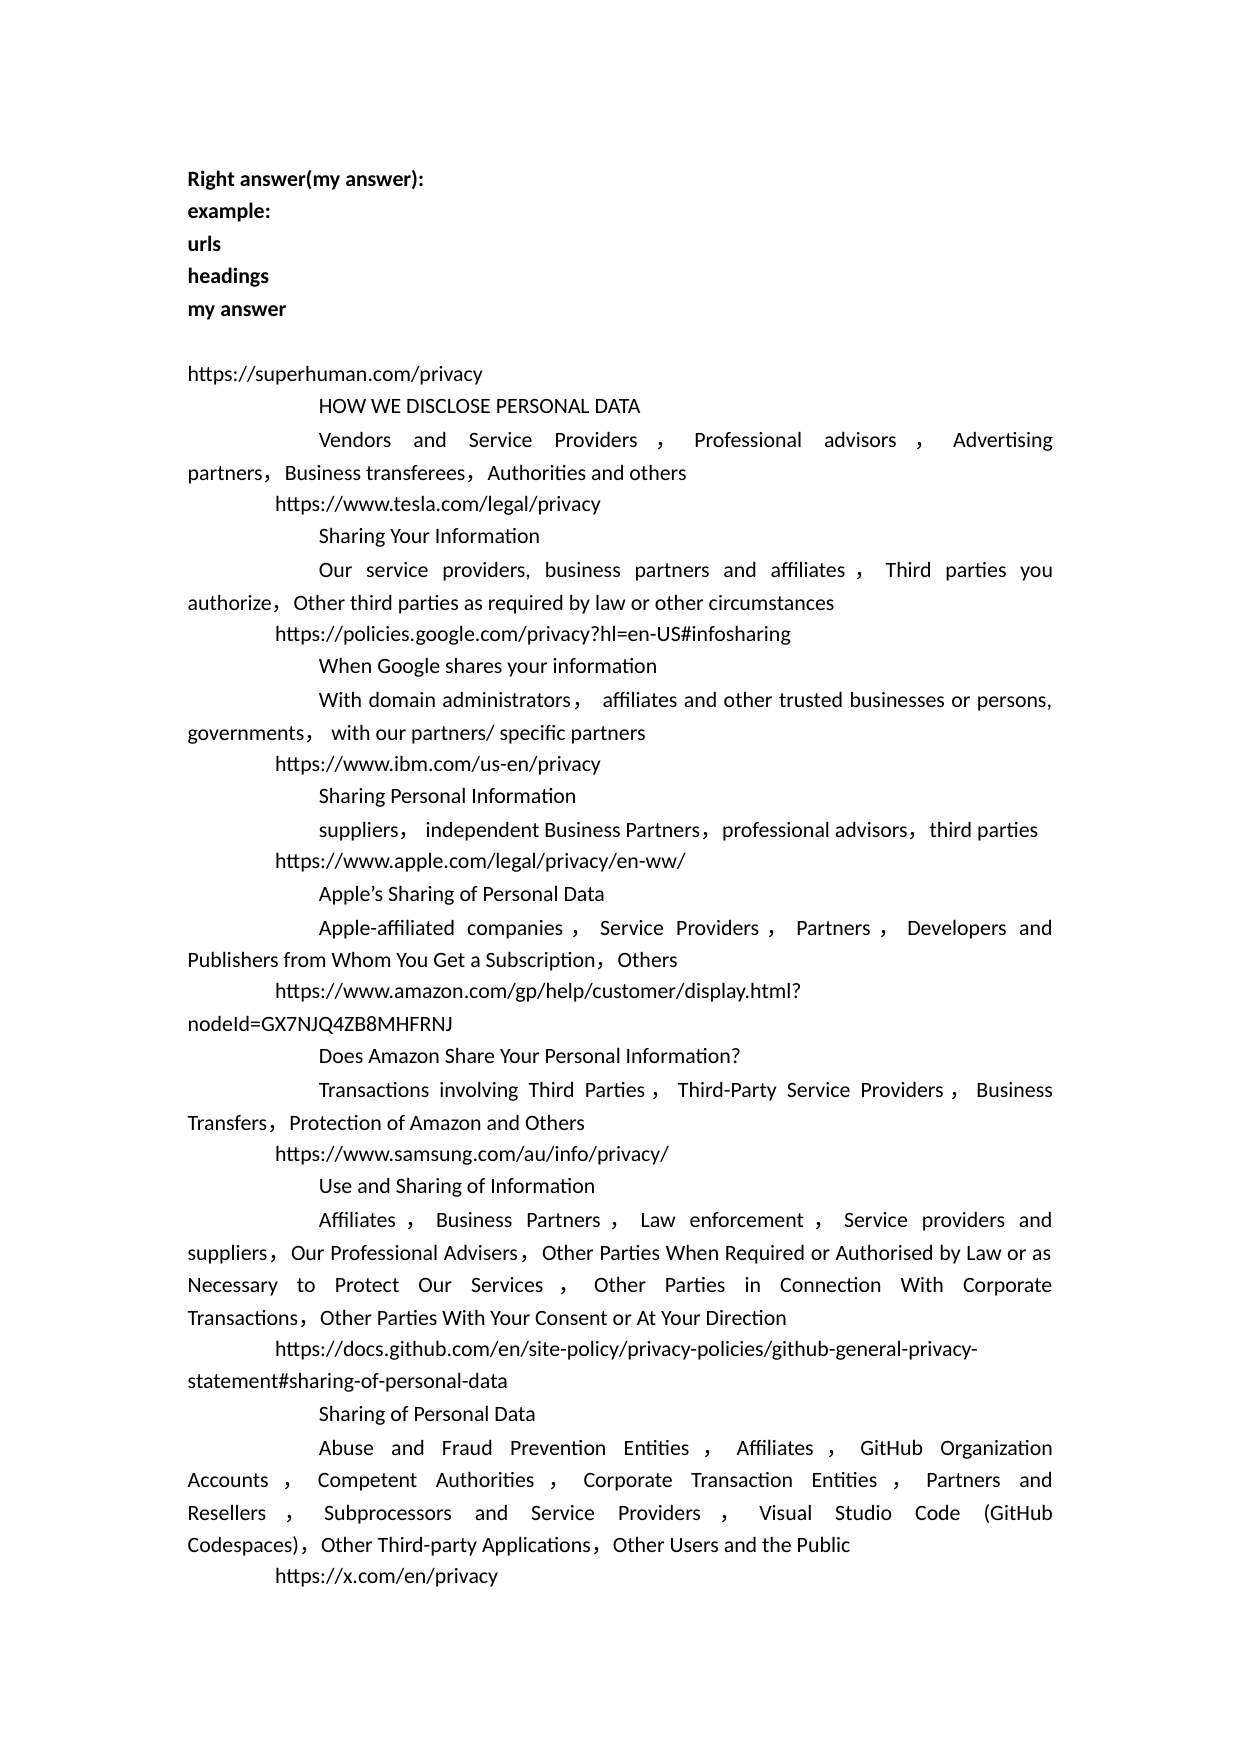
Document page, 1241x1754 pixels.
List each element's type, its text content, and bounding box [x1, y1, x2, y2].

text HOW WE DISCLOSE PERSONAL DATA [187, 389, 1053, 422]
text https://www.amazon.com/gp/help/customer/display.html?nodeId=GX7NJQ4ZB8MHFRNJ [187, 974, 1053, 1039]
text Sharing of Personal Data [187, 1397, 1053, 1429]
text Use and Sharing of Information [187, 1169, 1053, 1202]
text https://x.com/en/privacy [187, 1559, 1053, 1592]
text https://www.apple.com/legal/privacy/en-ww/ [187, 844, 1053, 877]
text Sharing Personal Information [187, 779, 1053, 812]
text https://policies.google.com/privacy?hl=en-US#infosharing [187, 617, 1053, 649]
text Does Amazon Share Your Personal Information? [187, 1039, 1053, 1072]
text https://docs.github.com/en/site-policy/privacy-policies/github-general-privacy-statement#sharing-of-personal-data [187, 1332, 1053, 1397]
text Apple-affiliated companies，Service Providers，Partners，Developers and Publishers from Whom You Get a Subscription，Others [187, 909, 1053, 974]
text Transactions involving Third Parties，Third-Party Service Providers，Business Transfers，Protection of Amazon and Others [187, 1072, 1053, 1137]
text Abuse and Fraud Prevention Entities，Affiliates，GitHub Organization Accounts，Competent Authorities，Corporate Transaction Entities，Partners and Resellers，Subprocessors and Service Providers，Visual Studio Code (GitHub Codespaces)，Other Third-party Applications，Other Users and the Public [187, 1429, 1053, 1559]
text Right answer(my answer): example: urls headings my answer https://superhuman.com/privacy [187, 162, 1053, 389]
text https://www.samsung.com/au/info/privacy/ [187, 1137, 1053, 1169]
text When Google shares your information [187, 649, 1053, 682]
text suppliers， independent Business Partners，professional advisors，third parties [187, 812, 1053, 844]
text https://www.ibm.com/us-en/privacy [187, 747, 1053, 779]
text Affiliates，Business Partners，Law enforcement，Service providers and suppliers，Our Professional Advisers，Other Parties When Required or Authorised by Law or as Necessary to Protect Our Services，Other Parties in Connection With Corporate Transactions，Other Parties With Your Consent or At Your Direction [187, 1202, 1053, 1332]
text Apple’s Sharing of Personal Data [187, 877, 1053, 909]
text Vendors and Service Providers，Professional advisors，Advertising partners，Business transferees，Authorities and others [187, 422, 1053, 487]
text Sharing Your Information [187, 519, 1053, 552]
text Our service providers, business partners and affiliates，Third parties you authorize，Other third parties as required by law or other circumstances [187, 552, 1053, 617]
text https://www.tesla.com/legal/privacy [187, 487, 1053, 519]
text With domain administrators， affiliates and other trusted businesses or persons, governments， with our partners/ specific partners [187, 682, 1053, 747]
